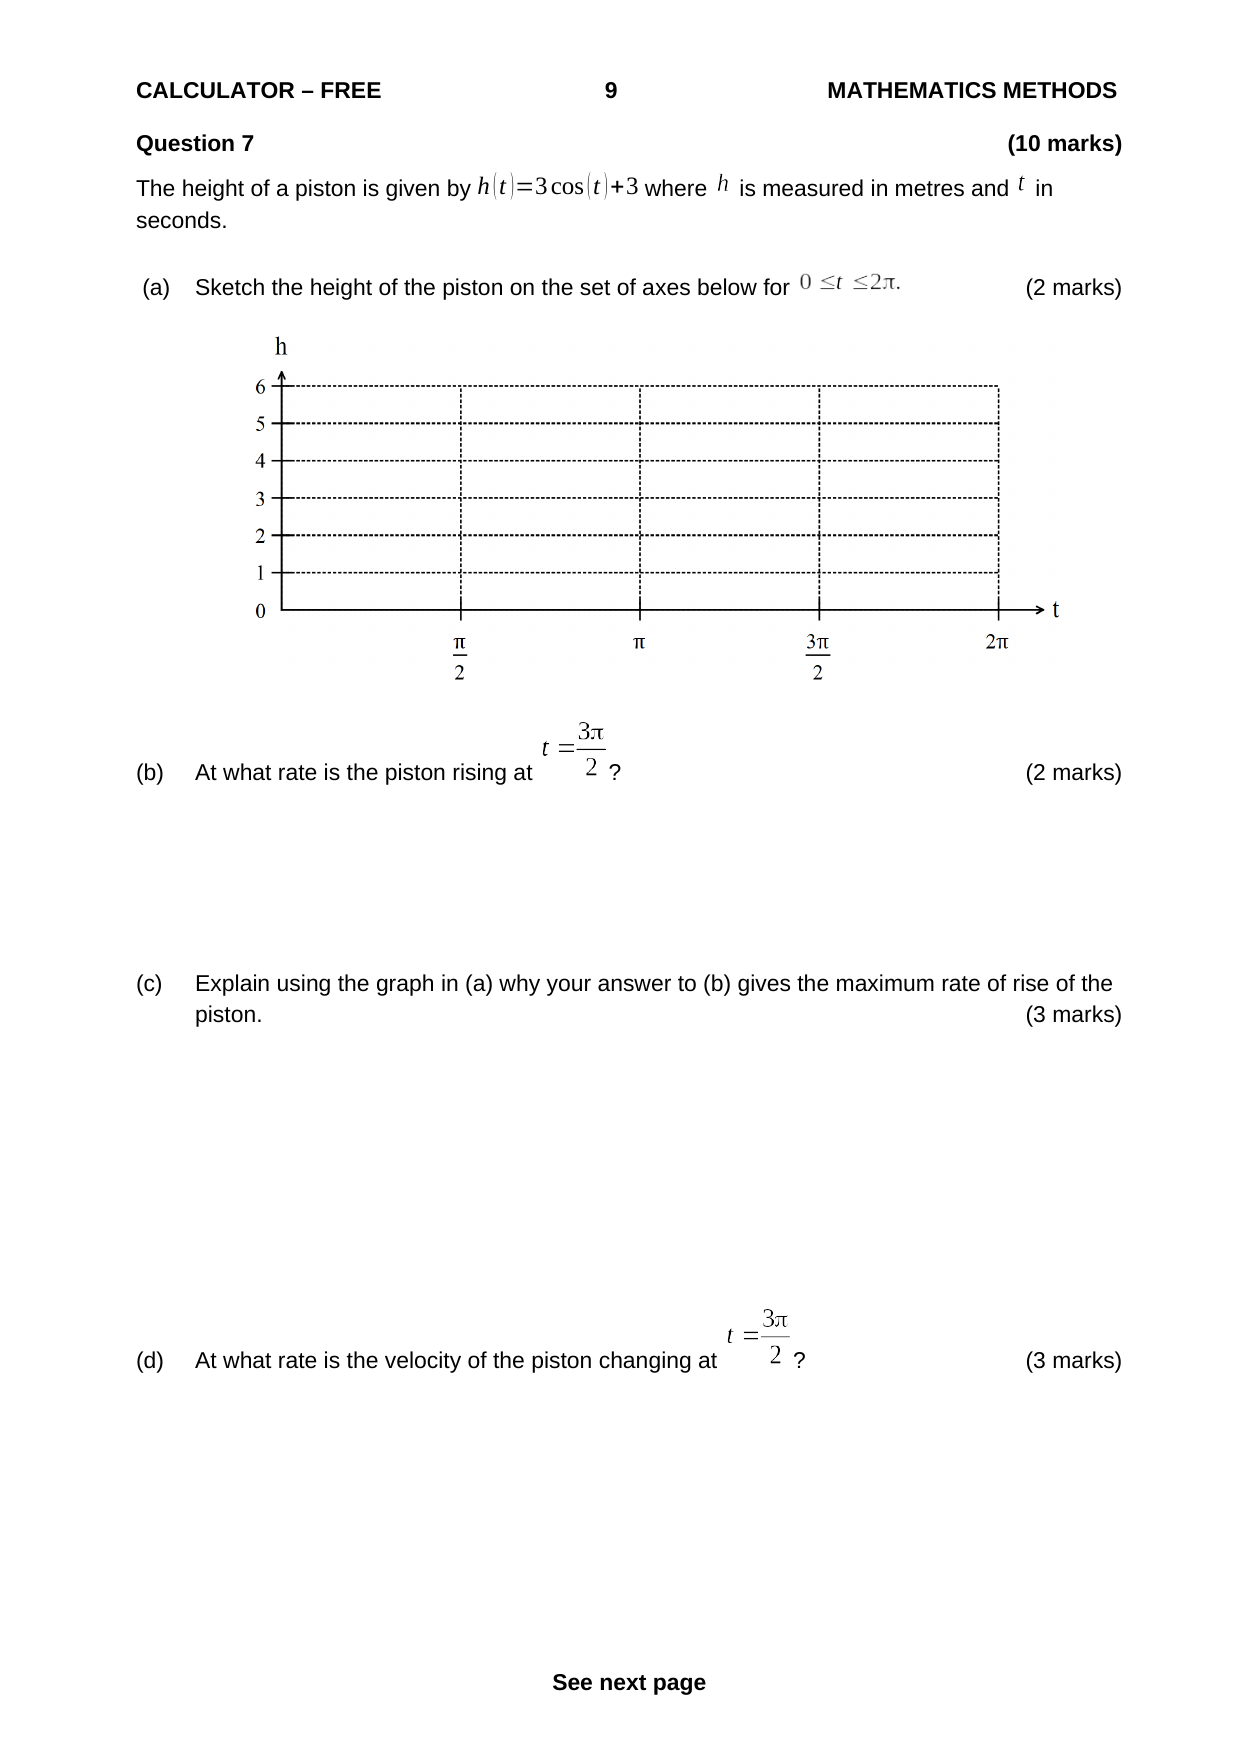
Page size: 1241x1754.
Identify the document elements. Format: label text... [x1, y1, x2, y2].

picture [253, 334, 1060, 681]
text (d) At what rate is the velocity of the piston changing at ? (3 marks) [136, 1303, 1122, 1373]
text (c) Explain using the graph in (a) why your answer to (b) gives the maximum rate of rise of the piston. (3 marks) [136, 970, 1122, 1027]
text (a) Sketch the height of the piston on the set of axes below for (2 marks) [136, 268, 1122, 300]
text Question 7 (10 marks) [136, 130, 1122, 156]
text The height of a piston is given by where is measured in metres and in seconds. [136, 169, 1122, 233]
text (b) At what rate is the piston rising at ? (2 marks) [136, 715, 1122, 785]
